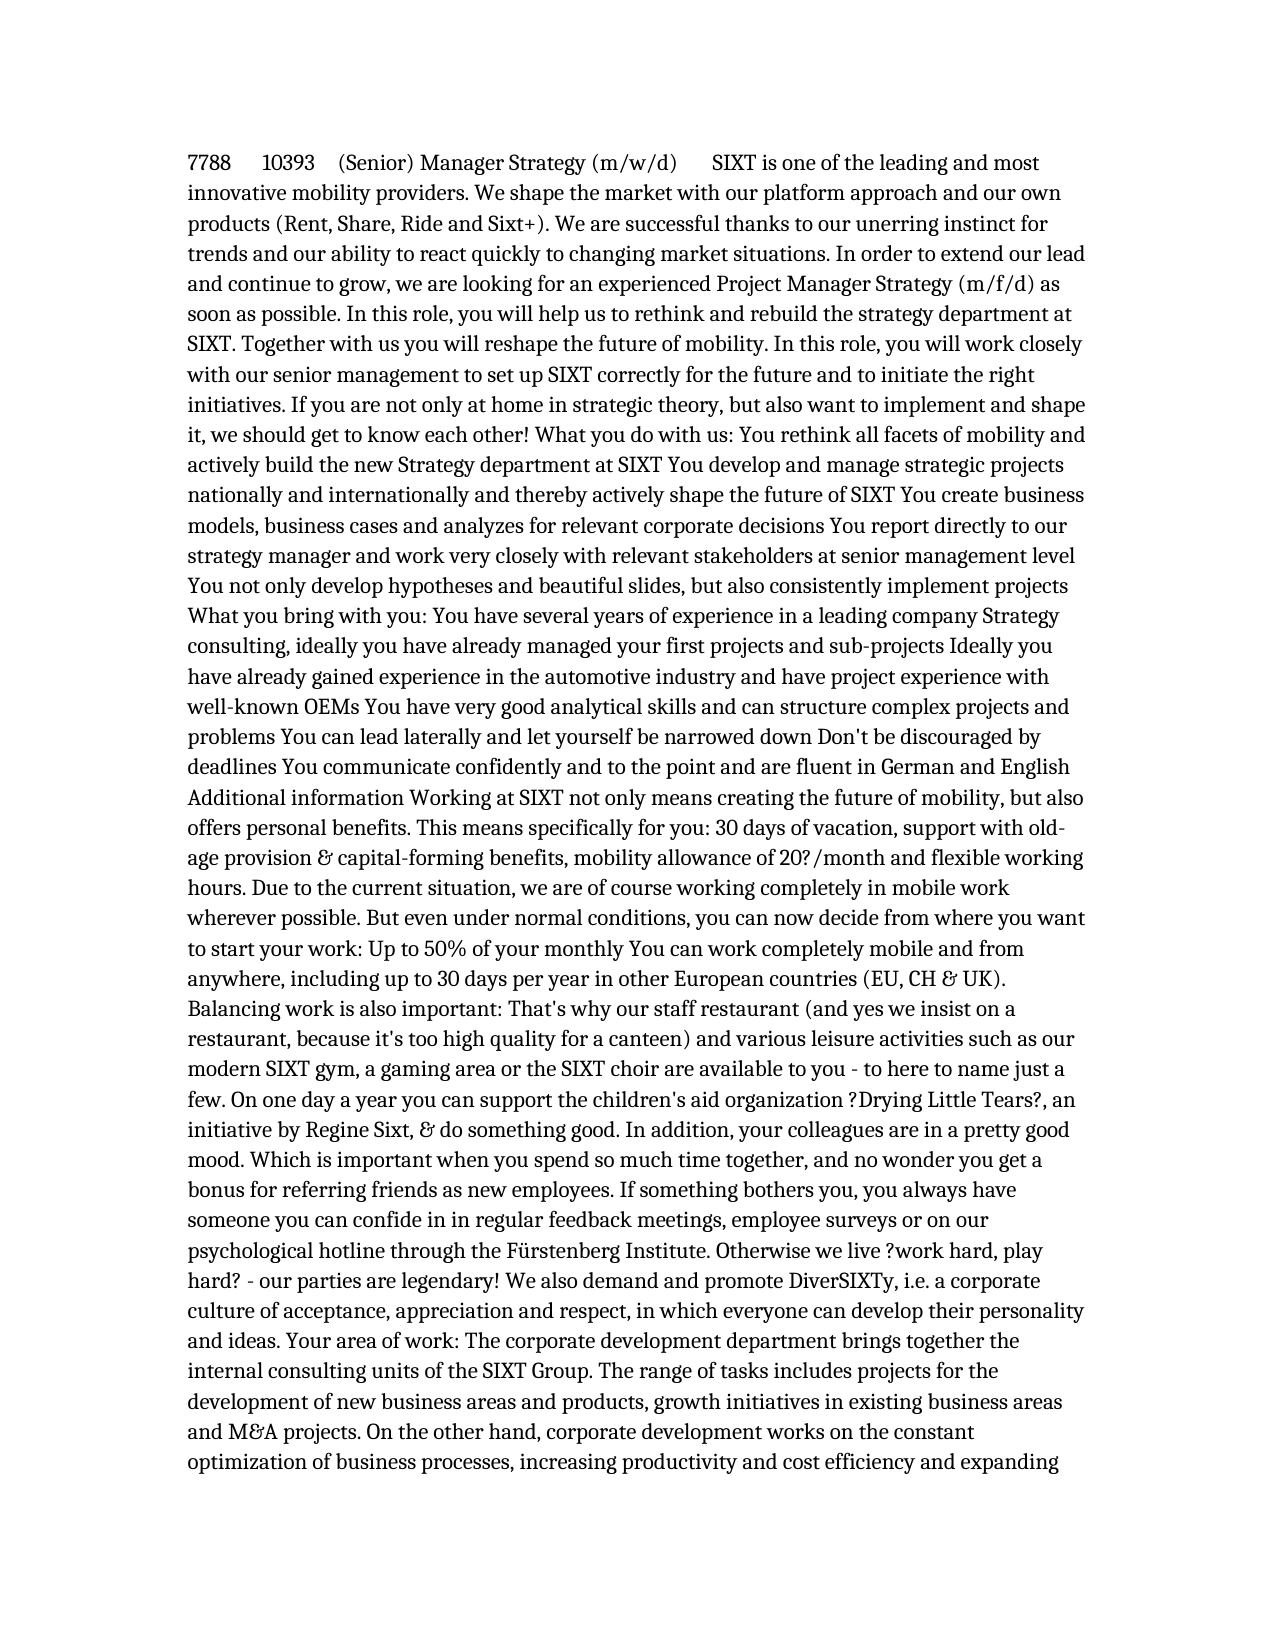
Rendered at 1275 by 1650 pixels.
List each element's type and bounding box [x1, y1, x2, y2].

text [187, 150, 1087, 1475]
